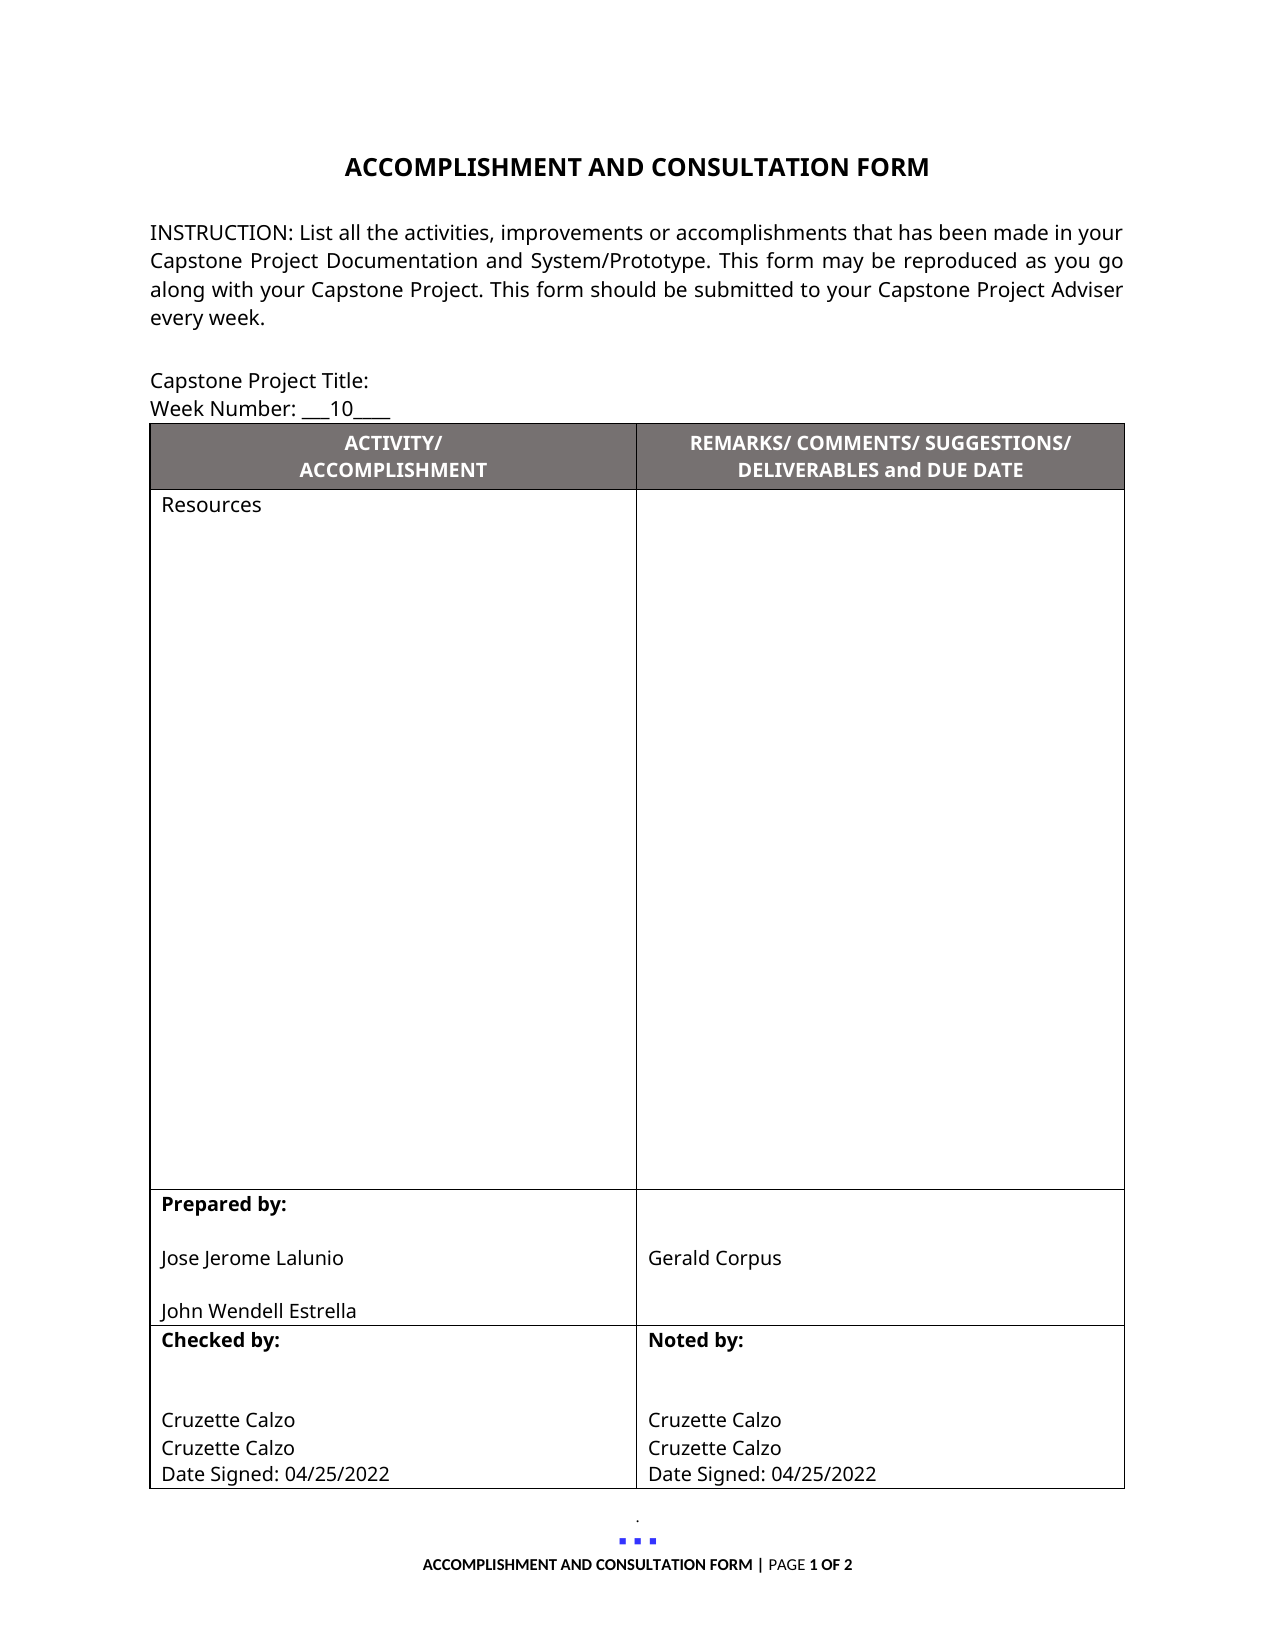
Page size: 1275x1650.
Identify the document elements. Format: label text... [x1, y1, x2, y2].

table_header ACTIVITY/ ACCOMPLISHMENT [151, 424, 636, 489]
text INSTRUCTION: List all the activities, improvements or accomplishments that has been made in your Capstone Project Documentation and System/Prototype. This form may be reproduced as you go along with your Capstone Project. This form should be submitted to your Capstone Project Adviser every week. [150, 218, 1125, 332]
table_cell Resources [151, 490, 636, 1189]
text Week Number: ___10____ [150, 394, 1125, 423]
text Capstone Project Title: [150, 366, 1125, 394]
table_cell Noted by: Cruzette Calzo Cruzette Calzo Date Signed: 04/25/2022 [637, 1326, 1124, 1488]
table_cell Prepared by: Jose Jerome Lalunio John Wendell Estrella [151, 1190, 636, 1325]
table_cell [637, 490, 1124, 1189]
table_header REMARKS/ COMMENTS/ SUGGESTIONS/ DELIVERABLES and DUE DATE [637, 424, 1124, 489]
table_cell Gerald Corpus [637, 1190, 1124, 1325]
table_cell Checked by: Cruzette Calzo Cruzette Calzo Date Signed: 04/25/2022 [151, 1326, 636, 1488]
text ACCOMPLISHMENT AND CONSULTATION FORM [150, 150, 1125, 184]
